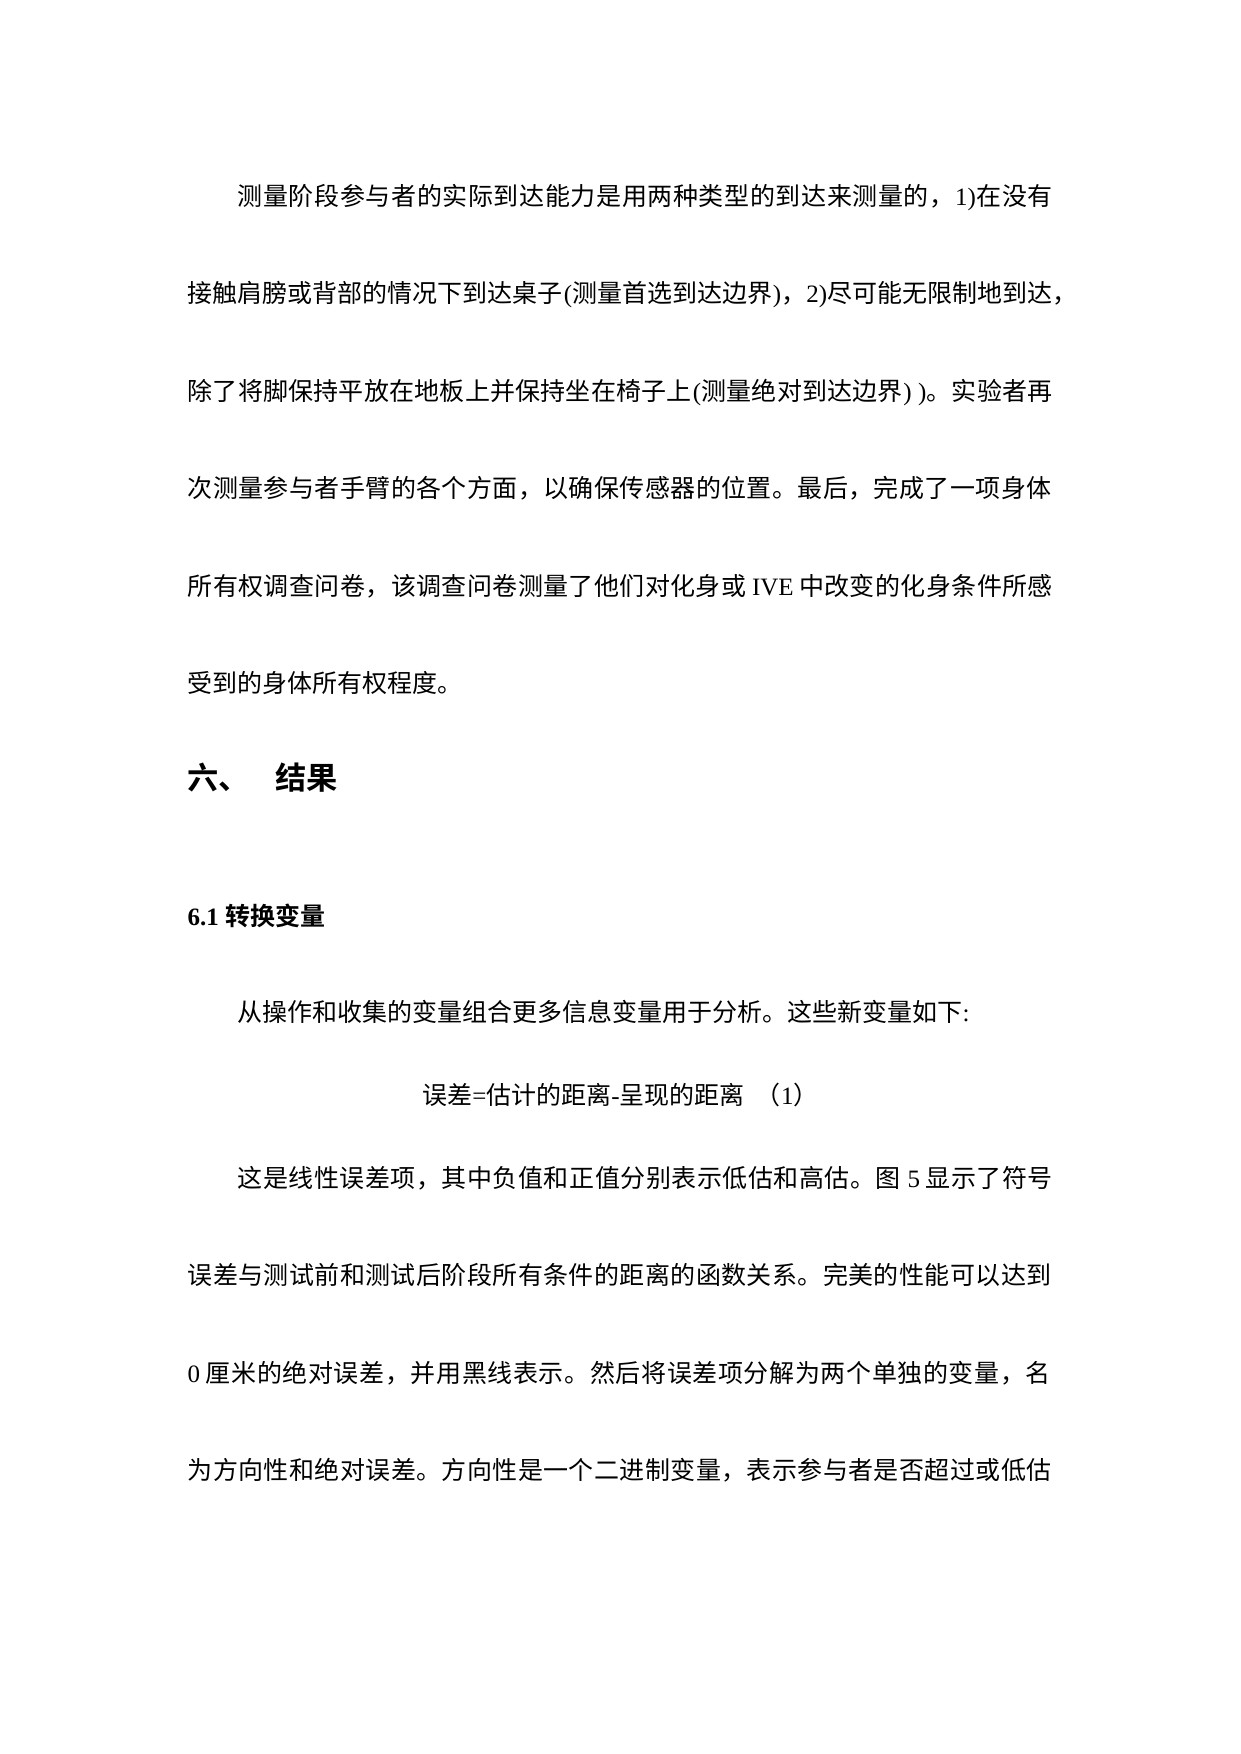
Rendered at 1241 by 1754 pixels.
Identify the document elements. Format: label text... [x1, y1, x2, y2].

subtitle 结果 [187, 743, 1053, 808]
subtitle 6.1 转换变量 [187, 882, 1053, 947]
text 测量阶段参与者的实际到达能力是用两种类型的到达来测量的，1)在没有接触肩膀或背部的情况下到达桌子(测量首选到达边界)，2)尽可能无限制地到达，除了将脚保持平放在地板上并保持坐在椅子上(测量绝对到达边界) )。实验者再次测量参与者手臂的各个方面，以确保传感器的位置。最后，完成了一项身体所有权调查问卷，该调查问卷测量了他们对化身或IVE中改变的化身条件所感受到的身体所有权程度。 [187, 162, 1053, 714]
text 从操作和收集的变量组合更多信息变量用于分析。这些新变量如下: [187, 978, 1053, 1043]
text 误差=估计的距离-呈现的距离 （1） [187, 1061, 1053, 1126]
